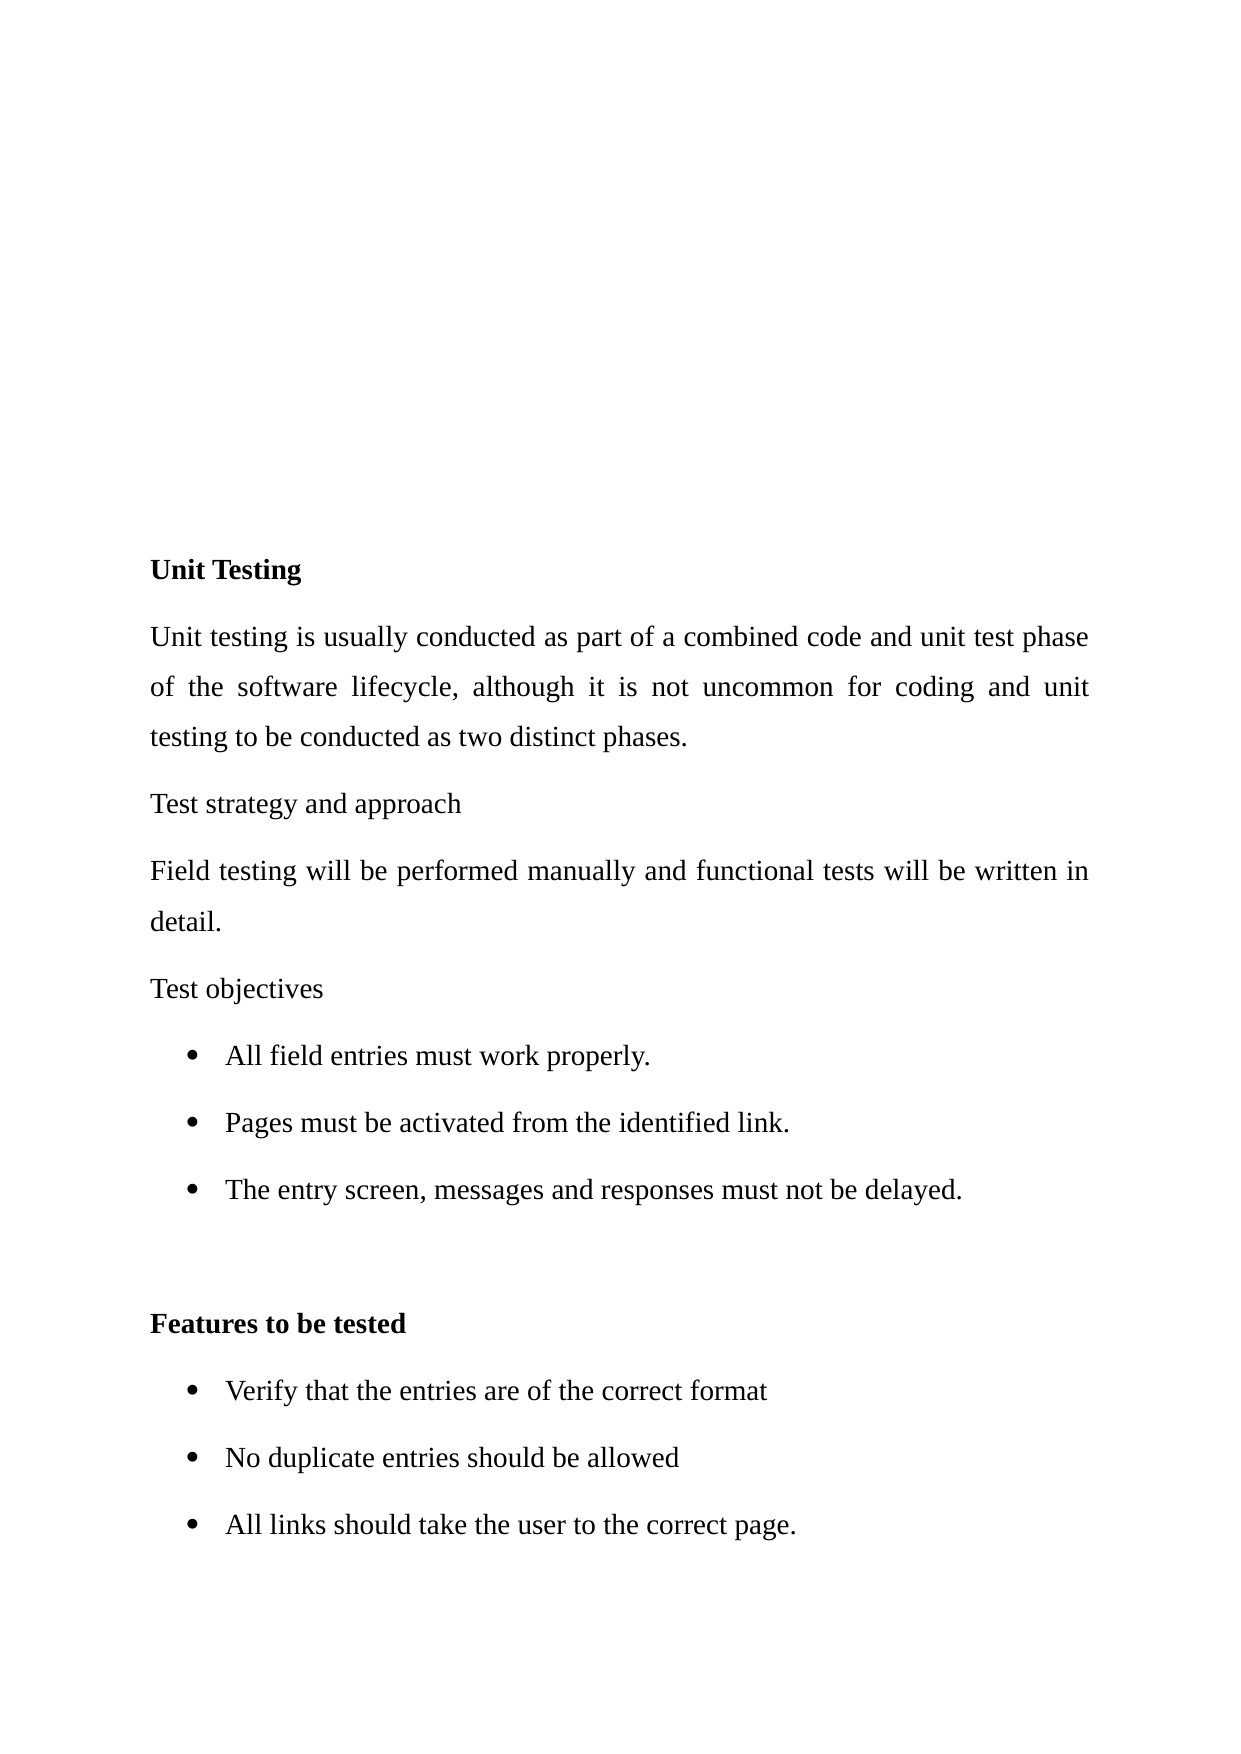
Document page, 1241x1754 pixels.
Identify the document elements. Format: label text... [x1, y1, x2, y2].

list Pages must be activated from the identified link. [187, 1105, 1090, 1138]
text Test objectives [150, 971, 1090, 1004]
list Verify that the entries are of the correct format [187, 1373, 1090, 1407]
text Features to be tested [150, 1306, 1090, 1339]
text Field testing will be performed manually and functional tests will be written in detail. [150, 853, 1090, 937]
list The entry screen, messages and responses must not be delayed. [187, 1172, 1090, 1206]
list No duplicate entries should be allowed [187, 1440, 1090, 1474]
text Test strategy and approach [150, 786, 1090, 820]
list All field entries must work properly. [187, 1038, 1090, 1071]
list All links should take the user to the correct page. [187, 1507, 1090, 1541]
text Unit testing is usually conducted as part of a combined code and unit test phase of the software lifecycle, although it is not uncommon for coding and unit testing to be conducted as two distinct phases. [150, 619, 1090, 753]
text Unit Testing [150, 552, 1090, 585]
